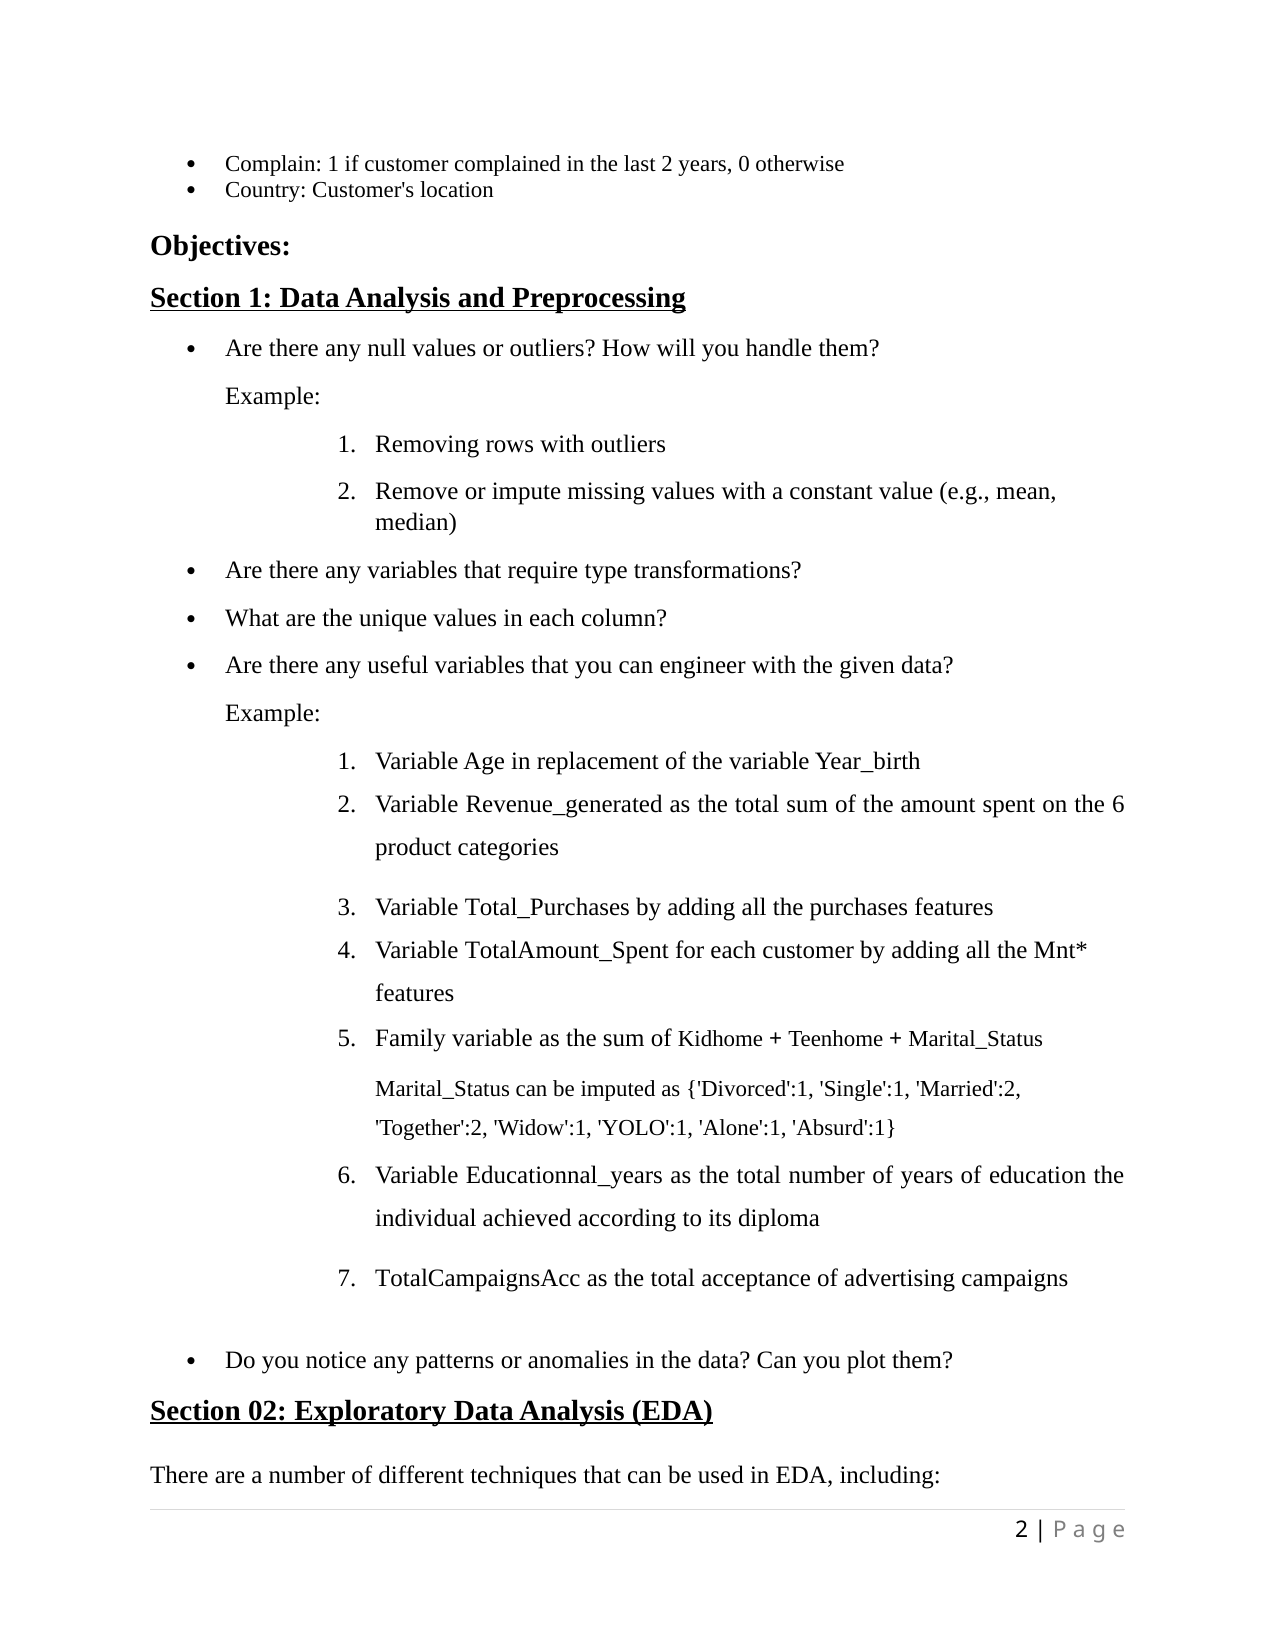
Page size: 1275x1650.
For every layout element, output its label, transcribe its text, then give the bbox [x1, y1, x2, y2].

list Remove or impute missing values with a constant value (e.g., mean, median) [337, 476, 1125, 536]
list Are there any variables that require type transformations? [187, 555, 1125, 584]
list Variable Revenue_generated as the total sum of the amount spent on the 6 product categories [337, 789, 1125, 861]
list Are there any useful variables that you can engineer with the given data? [187, 651, 1125, 679]
list Family variable as the sum of Kidhome + Teenhome + Marital_Status [337, 1021, 1125, 1053]
text Section 02: Exploratory Data Analysis (EDA) [150, 1393, 1125, 1427]
list Variable Age in replacement of the variable Year_birth [337, 746, 1125, 775]
list Do you notice any patterns or anomalies in the data? Can you plot them? [187, 1345, 1125, 1374]
text Marital_Status can be imputed as {'Divorced':1, 'Single':1, 'Married':2, 'Together':2, 'Widow':1, 'YOLO':1, 'Alone':1, 'Absurd':1} [375, 1074, 1125, 1140]
list Variable TotalAmount_Spent for each customer by adding all the Mnt* features [337, 935, 1125, 1007]
list Are there any null values or outliers? How will you handle them? [187, 333, 1125, 362]
text There are a number of different techniques that can be used in EDA, including: [150, 1460, 1125, 1489]
text Example: [225, 381, 1125, 410]
list What are the unique values in each column? [187, 603, 1125, 632]
list Variable Total_Purchases by adding all the purchases features [337, 892, 1125, 921]
list Complain: 1 if customer complained in the last 2 years, 0 otherwise [187, 150, 1125, 176]
text Section 1: Data Analysis and Preprocessing [150, 281, 1125, 314]
list Removing rows with outliers [337, 429, 1125, 457]
list Variable Educationnal_years as the total number of years of education the individual achieved according to its diploma [337, 1160, 1125, 1232]
text Example: [225, 698, 1125, 727]
text Objectives: [150, 228, 1125, 261]
list Country: Customer's location [187, 176, 1125, 203]
list TotalCampaignsAcc as the total acceptance of advertising campaigns [337, 1263, 1125, 1291]
